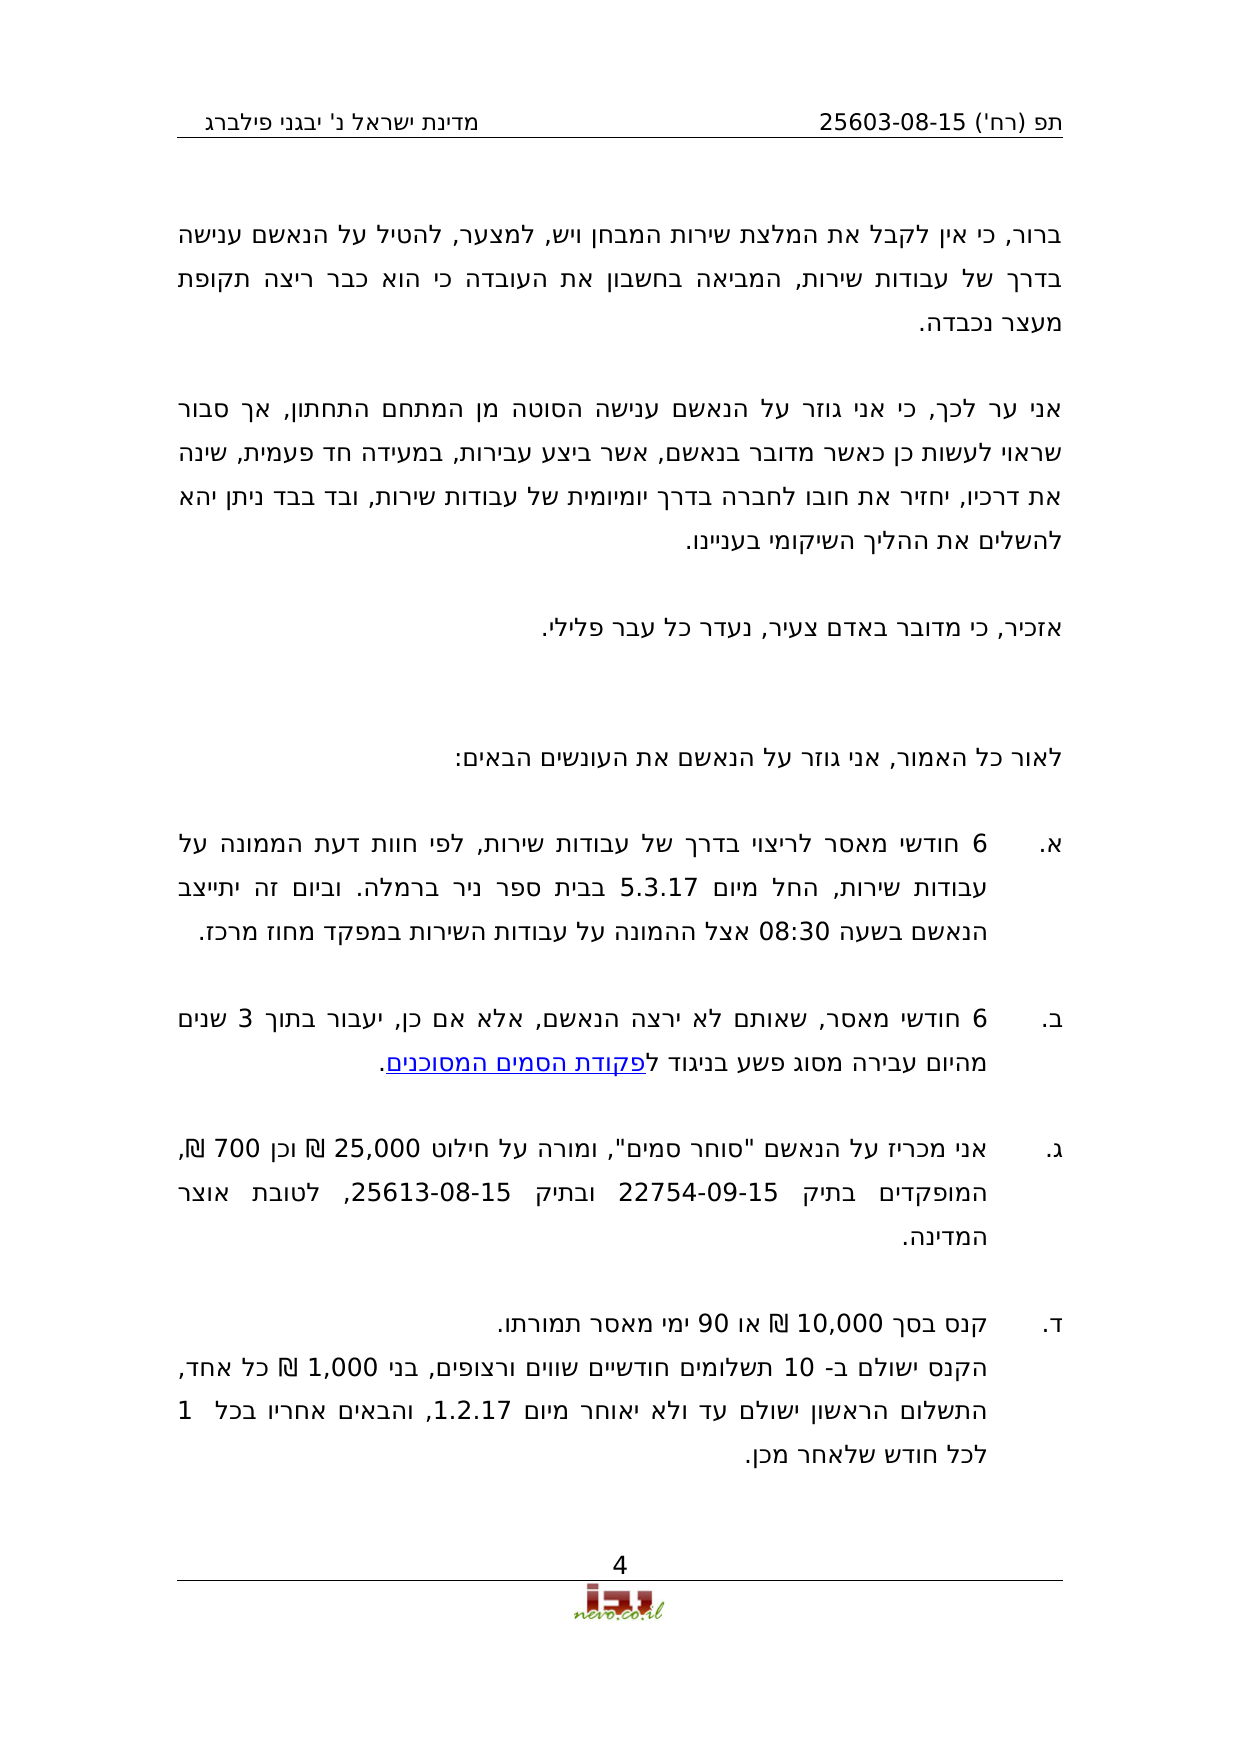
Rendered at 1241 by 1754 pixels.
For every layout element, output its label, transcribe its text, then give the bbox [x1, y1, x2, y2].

text א. 6 חודשי מאסר לריצוי בדרך של עבודות שירות, לפי חוות דעת הממונה על עבודות שירות, החל מיום 5.3.17 בבית ספר ניר ברמלה. וביום זה יתייצב הנאשם בשעה 08:30 אצל ההמונה על עבודות השירות במפקד מחוז מרכז. [177, 830, 1063, 946]
picture [574, 1583, 666, 1621]
text ג. אני מכריז על הנאשם "סוחר סמים", ומורה על חילוט 25,000 ₪ וכן 700 ₪, המופקדים בתיק 22754-09-15 ובתיק 25613-08-15, לטובת אוצר המדינה. [177, 1135, 1063, 1251]
text לאור כל האמור, אני גוזר על הנאשם את העונשים הבאים: [177, 743, 1063, 772]
text ב. 6 חודשי מאסר, שאותם לא ירצה הנאשם, אלא אם כן, יעבור בתוך 3 שנים מהיום עבירה מסוג פשע בניגוד לפקודת הסמים המסוכנים. [177, 1004, 1063, 1077]
text ד. קנס בסך 10,000 ₪ או 90 ימי מאסר תמורתו. [177, 1309, 1063, 1338]
text אני ער לכך, כי אני גוזר על הנאשם ענישה הסוטה מן המתחם התחתון, אך סבור שראוי לעשות כן כאשר מדובר בנאשם, אשר ביצע עבירות, במעידה חד פעמית, שינה את דרכיו, יחזיר את חובו לחברה בדרך יומיומית של עבודות שירות, ובד בבד ניתן יהא להשלים את ההליך השיקומי בעניינו. [177, 395, 1063, 555]
text אזכיר, כי מדובר באדם צעיר, נעדר כל עבר פלילי. [177, 613, 1063, 642]
text ברור, כי אין לקבל את המלצת שירות המבחן ויש, למצער, להטיל על הנאשם ענישה בדרך של עבודות שירות, המביאה בחשבון את העובדה כי הוא כבר ריצה תקופת מעצר נכבדה. [177, 220, 1063, 337]
text הקנס ישולם ב- 10 תשלומים חודשיים שווים ורצופים, בני 1,000 ₪ כל אחד, התשלום הראשון ישולם עד ולא יאוחר מיום 1.2.17, והבאים אחריו בכל 1 לכל חודש שלאחר מכן. [177, 1353, 988, 1469]
